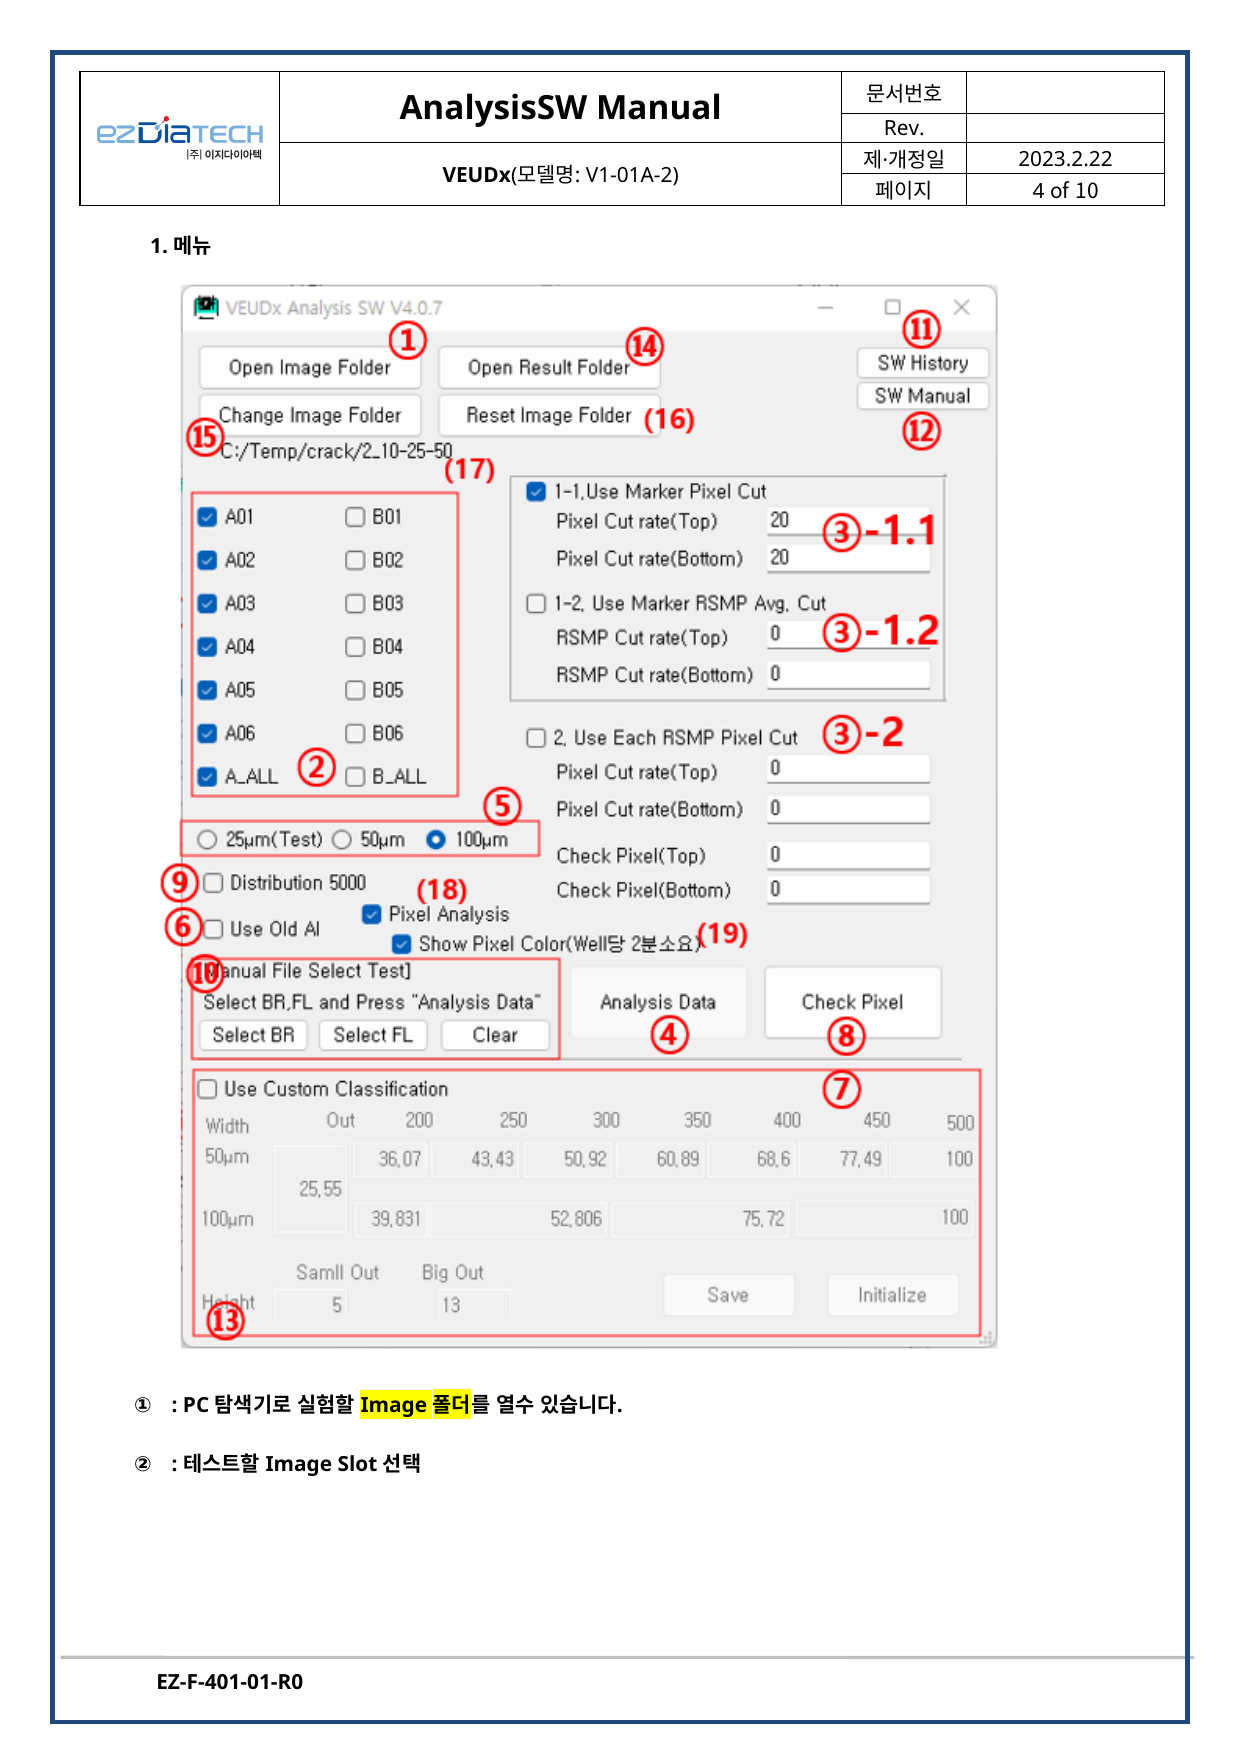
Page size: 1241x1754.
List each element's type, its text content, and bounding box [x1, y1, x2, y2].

text 1. 메뉴 [150, 230, 1090, 260]
list : PC 탐색기로 실험할 Image 폴더를 열수 있습니다. [134, 1388, 1090, 1419]
picture [150, 260, 1004, 1361]
picture [94, 114, 265, 162]
list : 테스트할 Image Slot 선택 [134, 1447, 1090, 1478]
